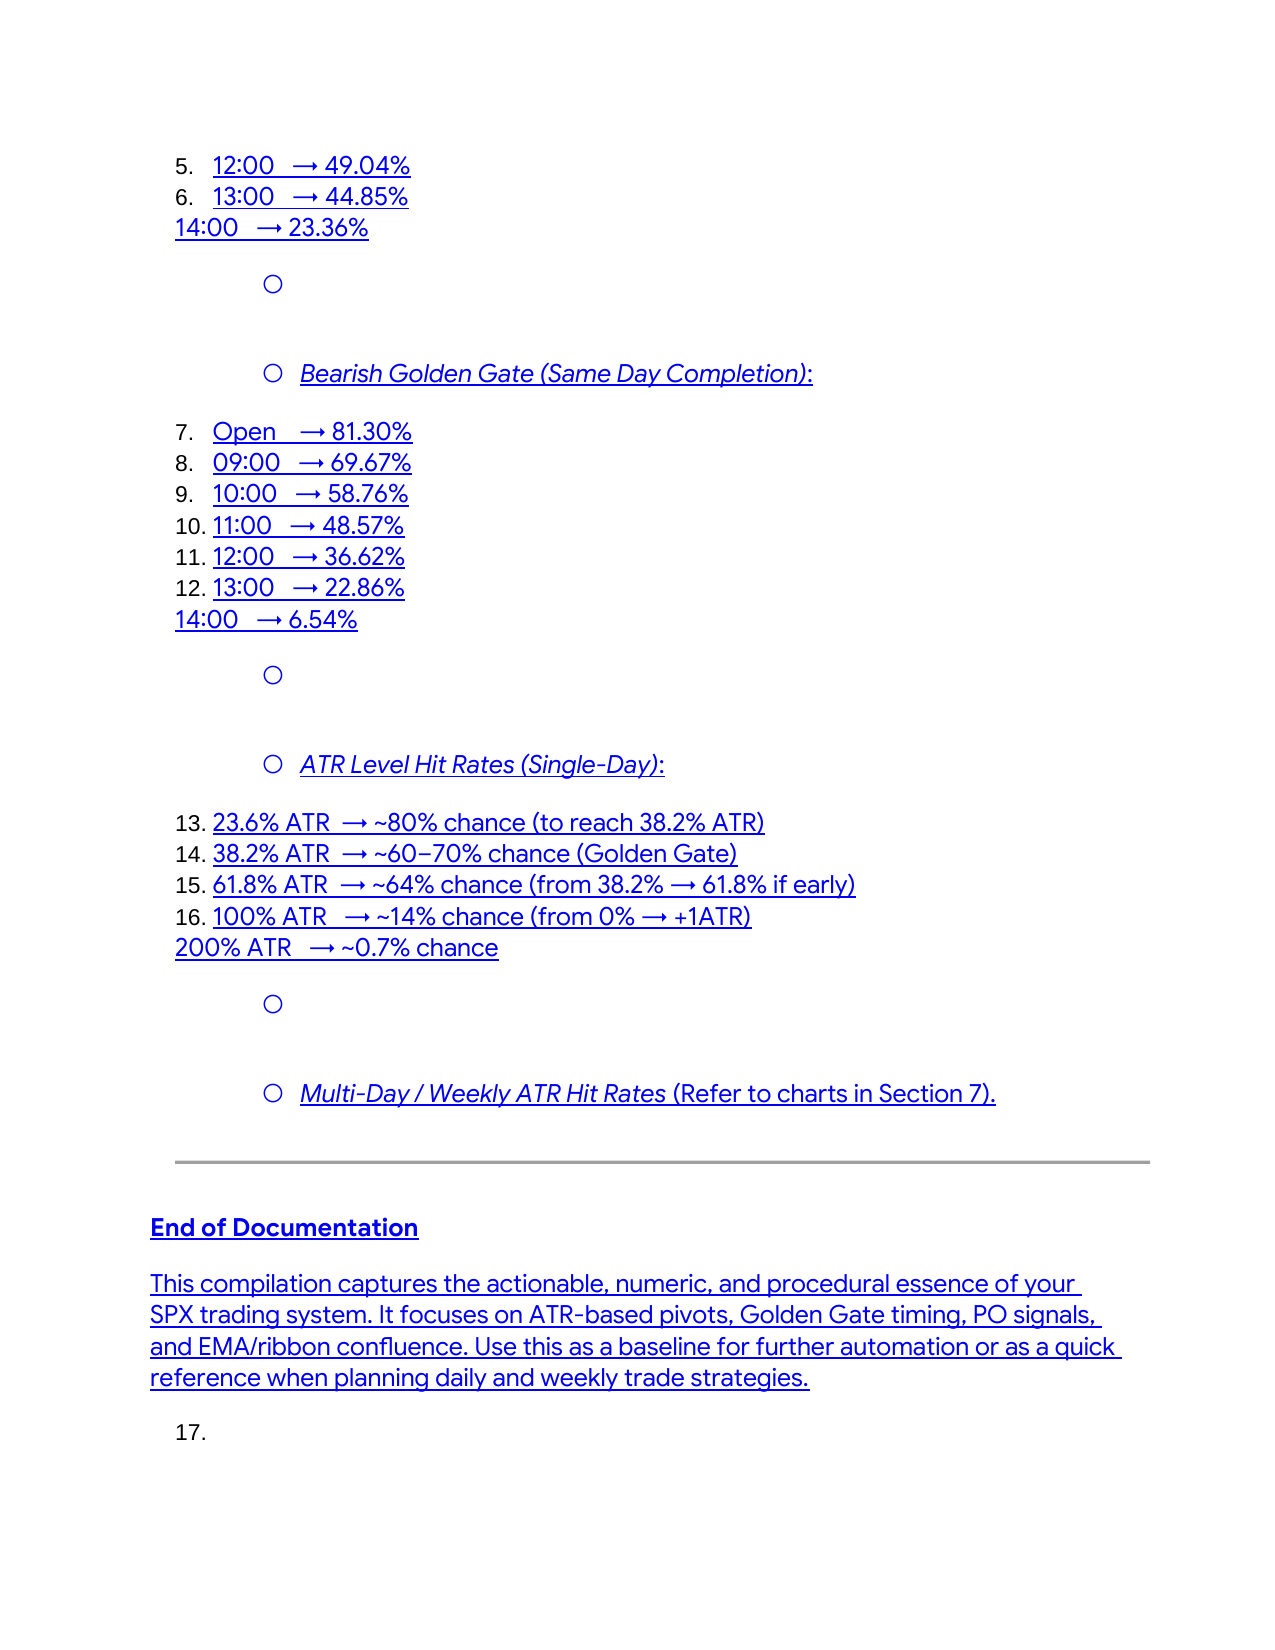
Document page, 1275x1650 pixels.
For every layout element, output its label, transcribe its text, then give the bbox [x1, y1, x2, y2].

list 23.6% ATR → ~80% chance (to reach 38.2% ATR) [175, 807, 1125, 838]
list Bearish Golden Gate (Same Day Completion): [262, 358, 1125, 416]
text End of Documentation [150, 1212, 1125, 1243]
list 13:00 → 22.86% [175, 573, 1125, 604]
list 100% ATR → ~14% chance (from 0% → +1ATR) [175, 901, 1125, 932]
list 10:00 → 58.76% [175, 478, 1125, 510]
list 11:00 → 48.57% [175, 510, 1125, 541]
text 14:00 → 23.36% [175, 213, 1125, 244]
list 12:00 → 36.62% [175, 541, 1125, 573]
list 12:00 → 49.04% [175, 150, 1125, 181]
text This compilation captures the actionable, numeric, and procedural essence of your SPX trading system. It focuses on ATR-based pivots, Golden Gate timing, PO signals, and EMA/ribbon confluence. Use this as a baseline for further automation or as a quick reference when planning daily and weekly trade strategies. [150, 1268, 1125, 1394]
list Open → 81.30% [175, 416, 1125, 447]
list 61.8% ATR → ~64% chance (from 38.2% → 61.8% if early) [175, 870, 1125, 901]
list 09:00 → 69.67% [175, 447, 1125, 478]
text 200% ATR → ~0.7% chance [175, 932, 1125, 964]
list 38.2% ATR → ~60–70% chance (Golden Gate) [175, 838, 1125, 870]
list ATR Level Hit Rates (Single-Day): [262, 749, 1125, 807]
list Multi-Day / Weekly ATR Hit Rates (Refer to charts in Section 7). [262, 1078, 1125, 1136]
text 14:00 → 6.54% [175, 604, 1125, 635]
list 13:00 → 44.85% [175, 181, 1125, 213]
